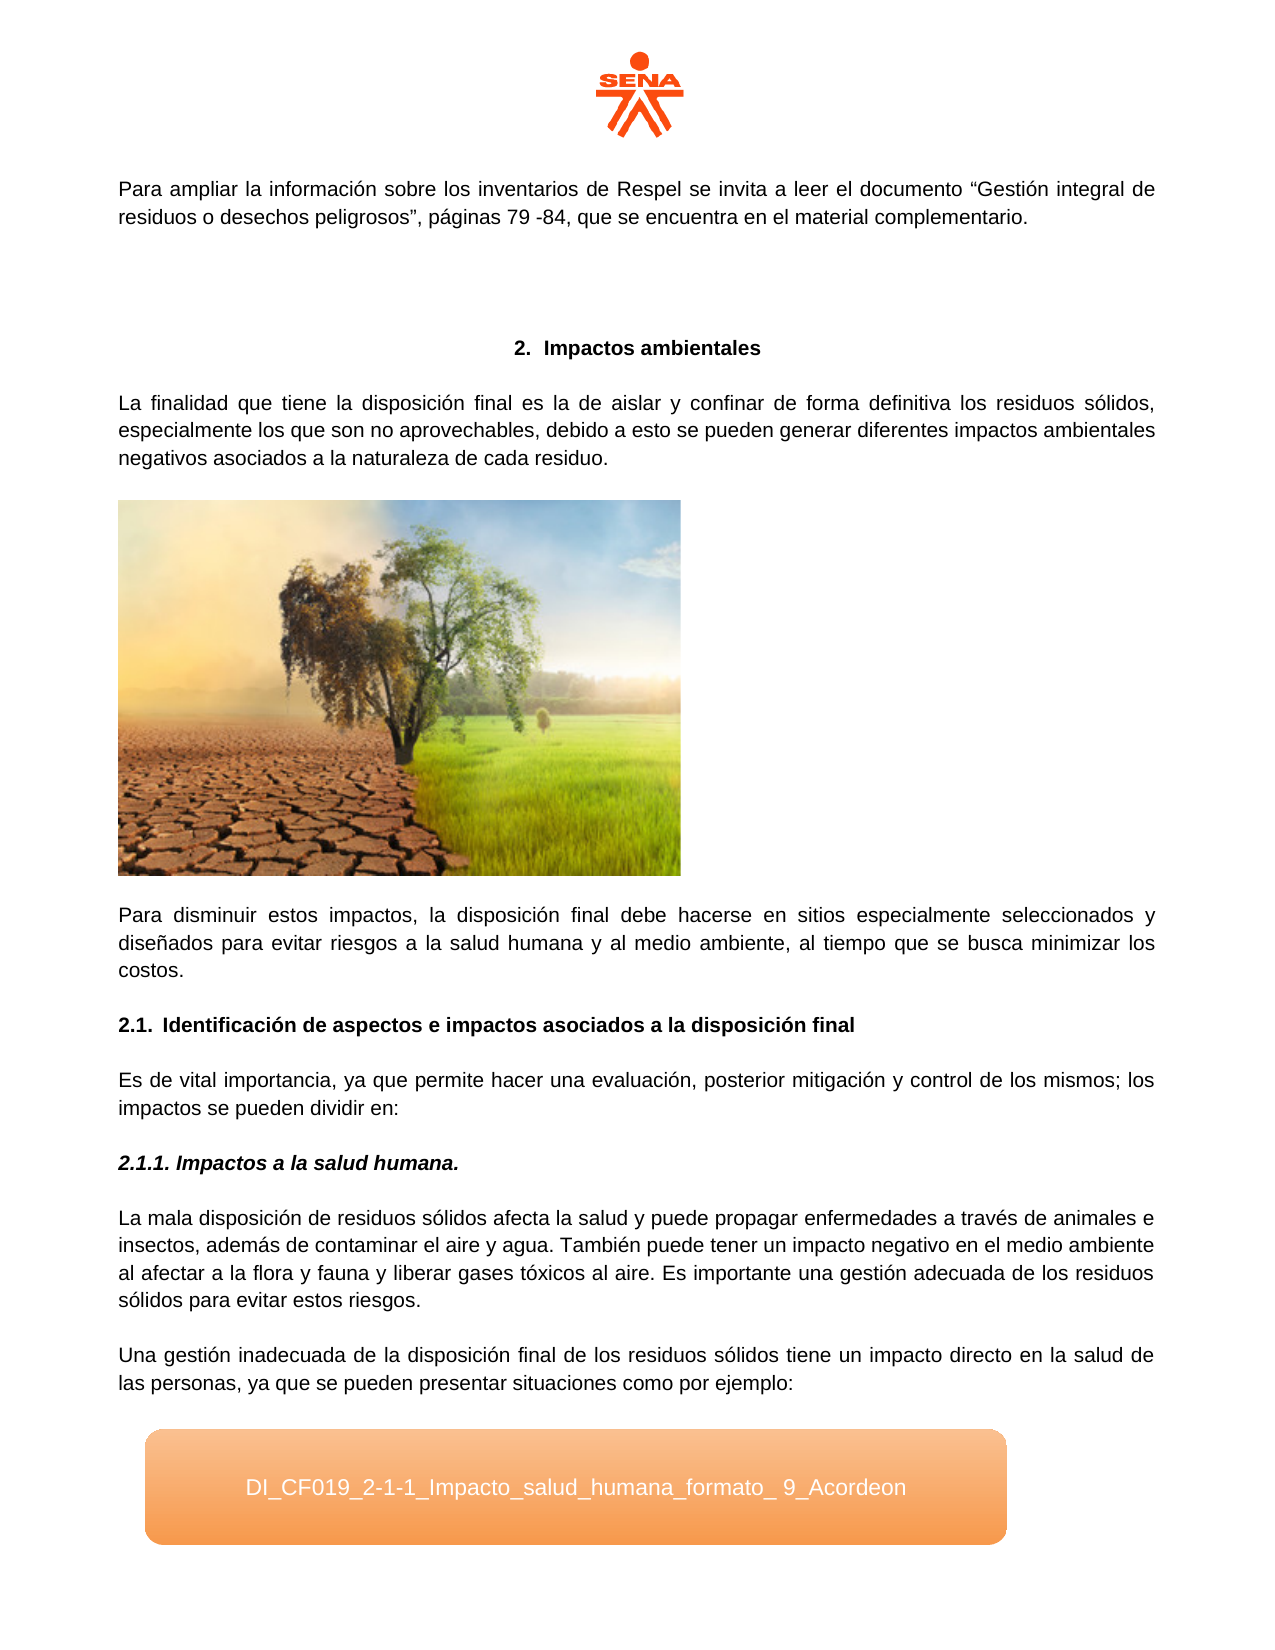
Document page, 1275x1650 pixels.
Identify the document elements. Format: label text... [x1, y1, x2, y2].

list Impactos ambientales [118, 336, 1157, 359]
text Es de vital importancia, ya que permite hacer una evaluación, posterior mitigación y control de los mismos; los impactos se pueden dividir en: [118, 1068, 1157, 1119]
list Identificación de aspectos e impactos asociados a la disposición final [118, 1013, 1157, 1037]
text La mala disposición de residuos sólidos afecta la salud y puede propagar enfermedades a través de animales e insectos, además de contaminar el aire y agua. También puede tener un impacto negativo en el medio ambiente al afectar a la flora y fauna y liberar gases tóxicos al aire. Es importante una gestión adecuada de los residuos sólidos para evitar estos riesgos. [118, 1206, 1157, 1312]
text Para ampliar la información sobre los inventarios de Respel se invita a leer el documento “Gestión integral de residuos o desechos peligrosos”, páginas 79 -84, que se encuentra en el material complementario. [118, 177, 1157, 229]
text Para disminuir estos impactos, la disposición final debe hacerse en sitios especialmente seleccionados y diseñados para evitar riesgos a la salud humana y al medio ambiente, al tiempo que se busca minimizar los costos. [118, 903, 1157, 982]
picture [118, 500, 681, 876]
text 2.1.1. Impactos a la salud humana. [118, 1151, 1157, 1174]
picture [585, 48, 690, 142]
text Una gestión inadecuada de la disposición final de los residuos sólidos tiene un impacto directo en la salud de las personas, ya que se pueden presentar situaciones como por ejemplo: [118, 1343, 1157, 1394]
text La finalidad que tiene la disposición final es la de aislar y confinar de forma definitiva los residuos sólidos, especialmente los que son no aprovechables, debido a esto se pueden generar diferentes impactos ambientales negativos asociados a la naturaleza de cada residuo. [118, 391, 1157, 469]
